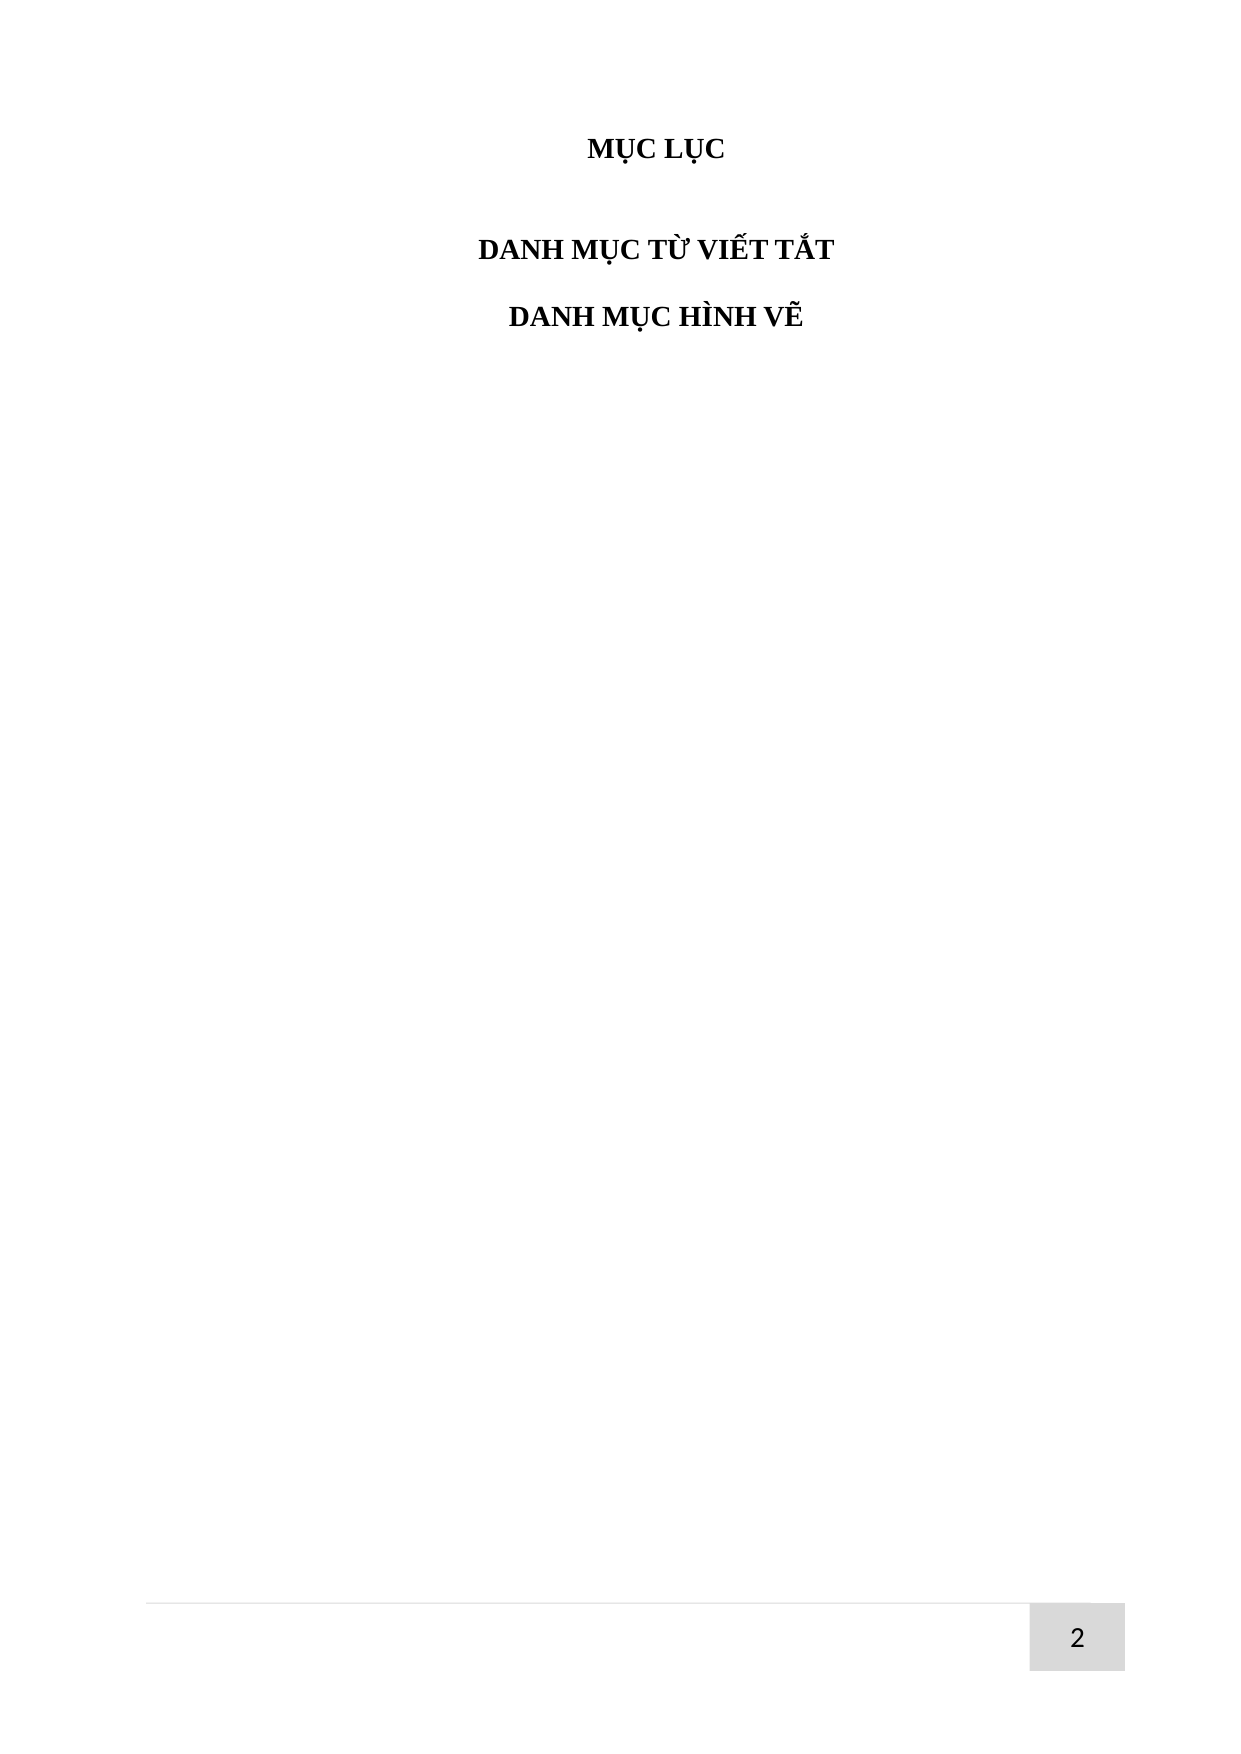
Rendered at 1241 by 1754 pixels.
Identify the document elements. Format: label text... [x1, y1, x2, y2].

text DANH MỤC TỪ VIẾT TẮT [150, 232, 1162, 265]
text MỤC LỤC [150, 131, 1162, 165]
text DANH MỤC HÌNH VẼ [150, 299, 1162, 332]
